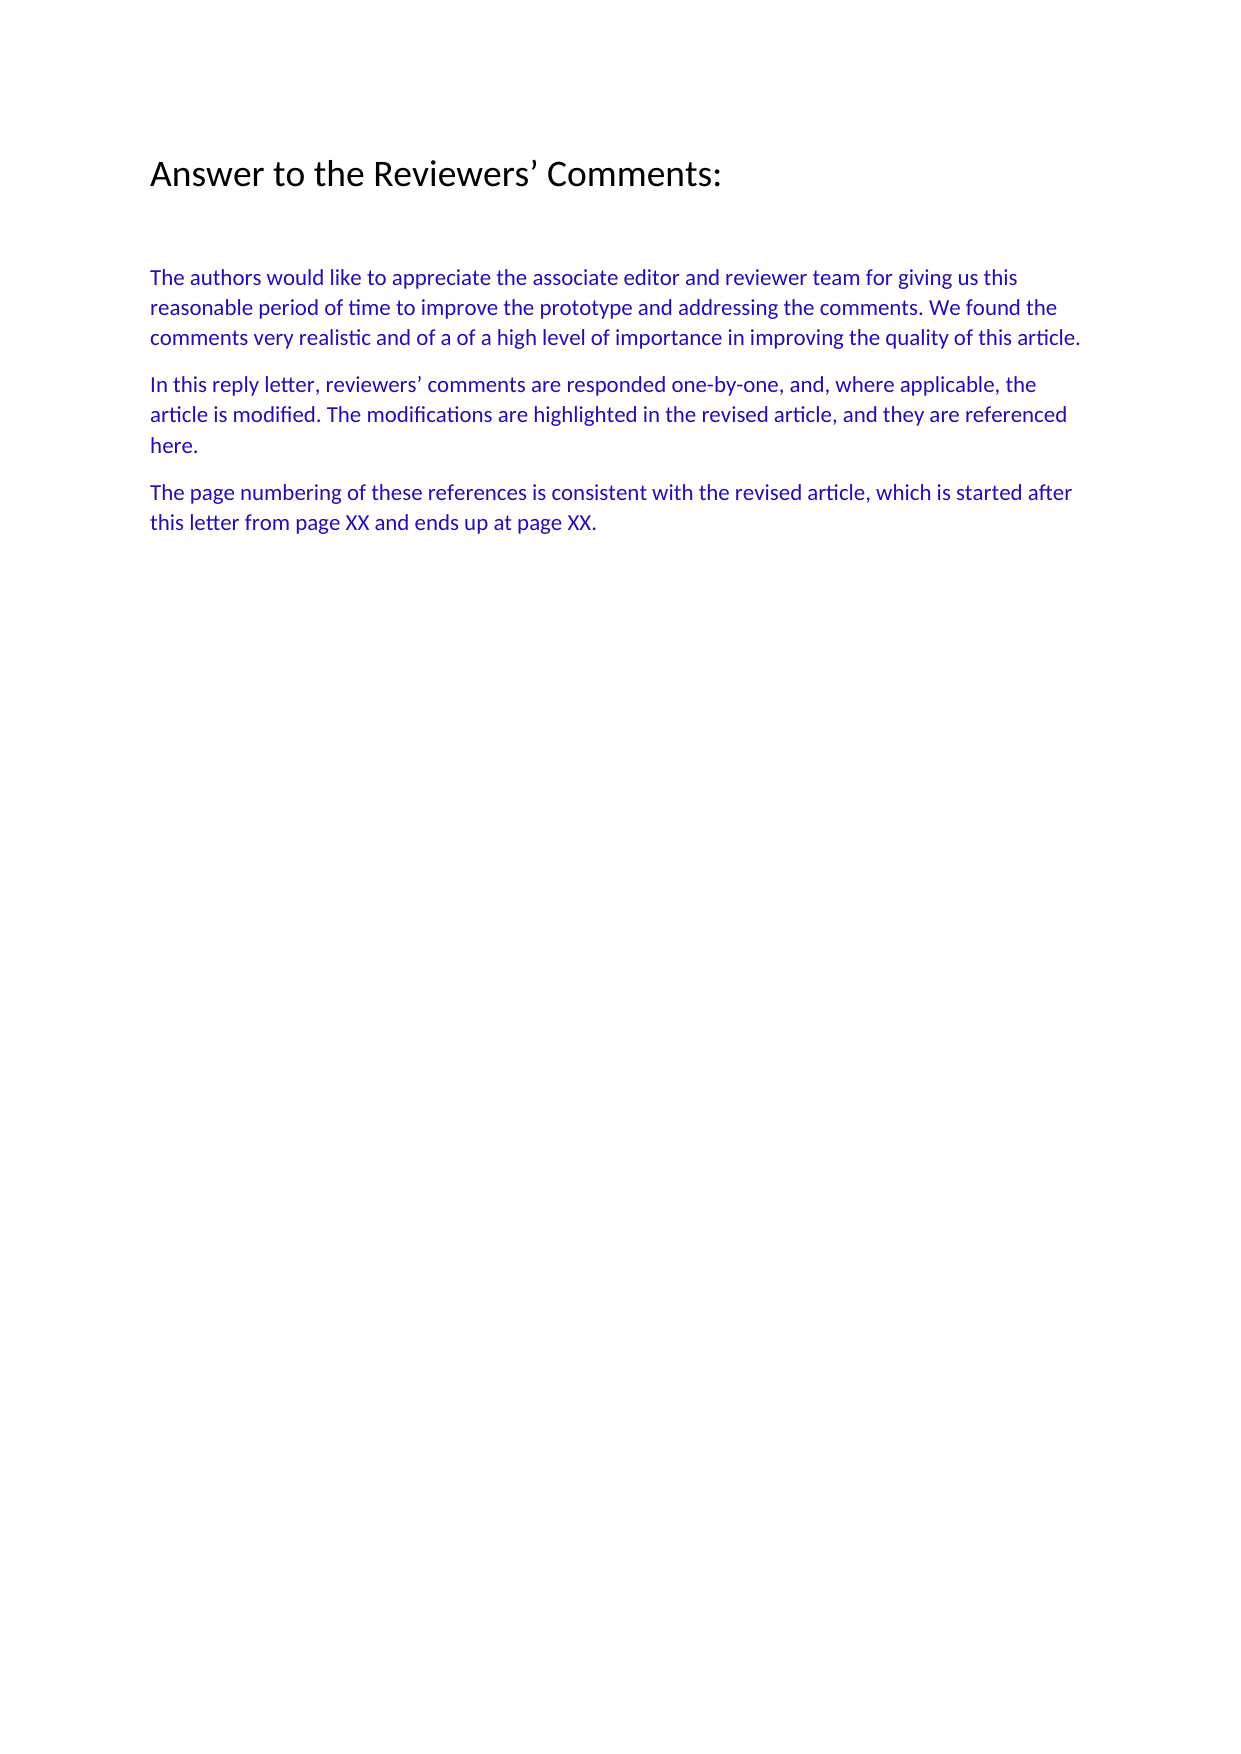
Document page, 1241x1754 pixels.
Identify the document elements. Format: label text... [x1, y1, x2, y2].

text In this reply letter, reviewers’ comments are responded one-by-one, and, where applicable, the article is modified. The modifications are highlighted in the revised article, and they are referenced here. [150, 370, 1090, 459]
text The authors would like to appreciate the associate editor and reviewer team for giving us this reasonable period of time to improve the prototype and addressing the comments. We found the comments very realistic and of a of a high level of importance in improving the quality of this article. [150, 263, 1090, 351]
subtitle Answer to the Reviewers’ Comments: [150, 150, 1090, 196]
text The page numbering of these references is consistent with the revised article, which is started after this letter from page XX and ends up at page XX. [150, 478, 1090, 536]
